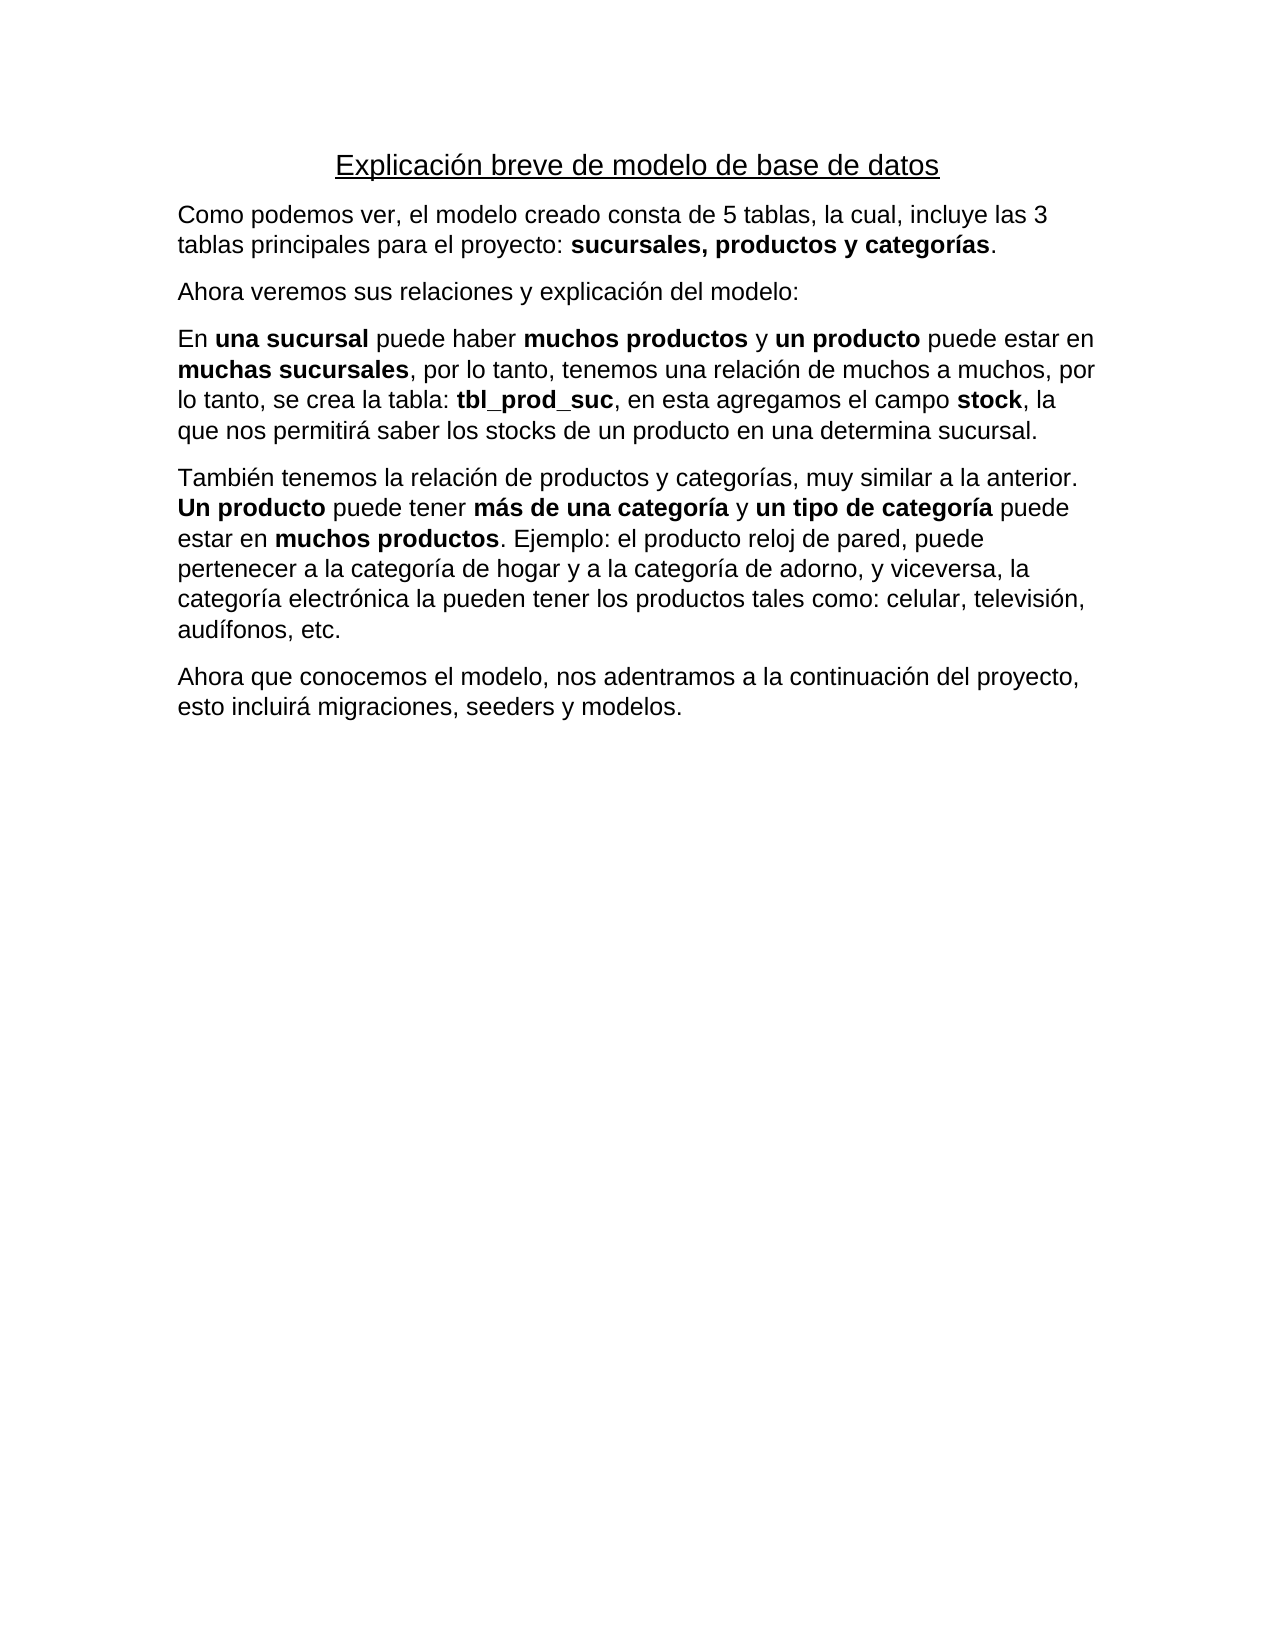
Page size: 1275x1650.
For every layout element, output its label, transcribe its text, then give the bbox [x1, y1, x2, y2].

text Ahora que conocemos el modelo, nos adentramos a la continuación del proyecto, esto incluirá migraciones, seeders y modelos. [177, 662, 1098, 721]
text En una sucursal puede haber muchos productos y un producto puede estar en muchas sucursales, por lo tanto, tenemos una relación de muchos a muchos, por lo tanto, se crea la tabla: tbl_prod_suc, en esta agregamos el campo stock, la que nos permitirá saber los stocks de un producto en una determina sucursal. [177, 324, 1098, 444]
text Ahora veremos sus relaciones y explicación del modelo: [177, 277, 1098, 306]
text También tenemos la relación de productos y categorías, muy similar a la anterior. Un producto puede tener más de una categoría y un tipo de categoría puede estar en muchos productos. Ejemplo: el producto reloj de pared, puede pertenecer a la categoría de hogar y a la categoría de adorno, y viceversa, la categoría electrónica la pueden tener los productos tales como: celular, televisión, audífonos, etc. [177, 463, 1098, 644]
text Explicación breve de modelo de base de datos [177, 148, 1098, 181]
text Como podemos ver, el modelo creado consta de 5 tablas, la cual, incluye las 3 tablas principales para el proyecto: sucursales, productos y categorías. [177, 200, 1098, 259]
